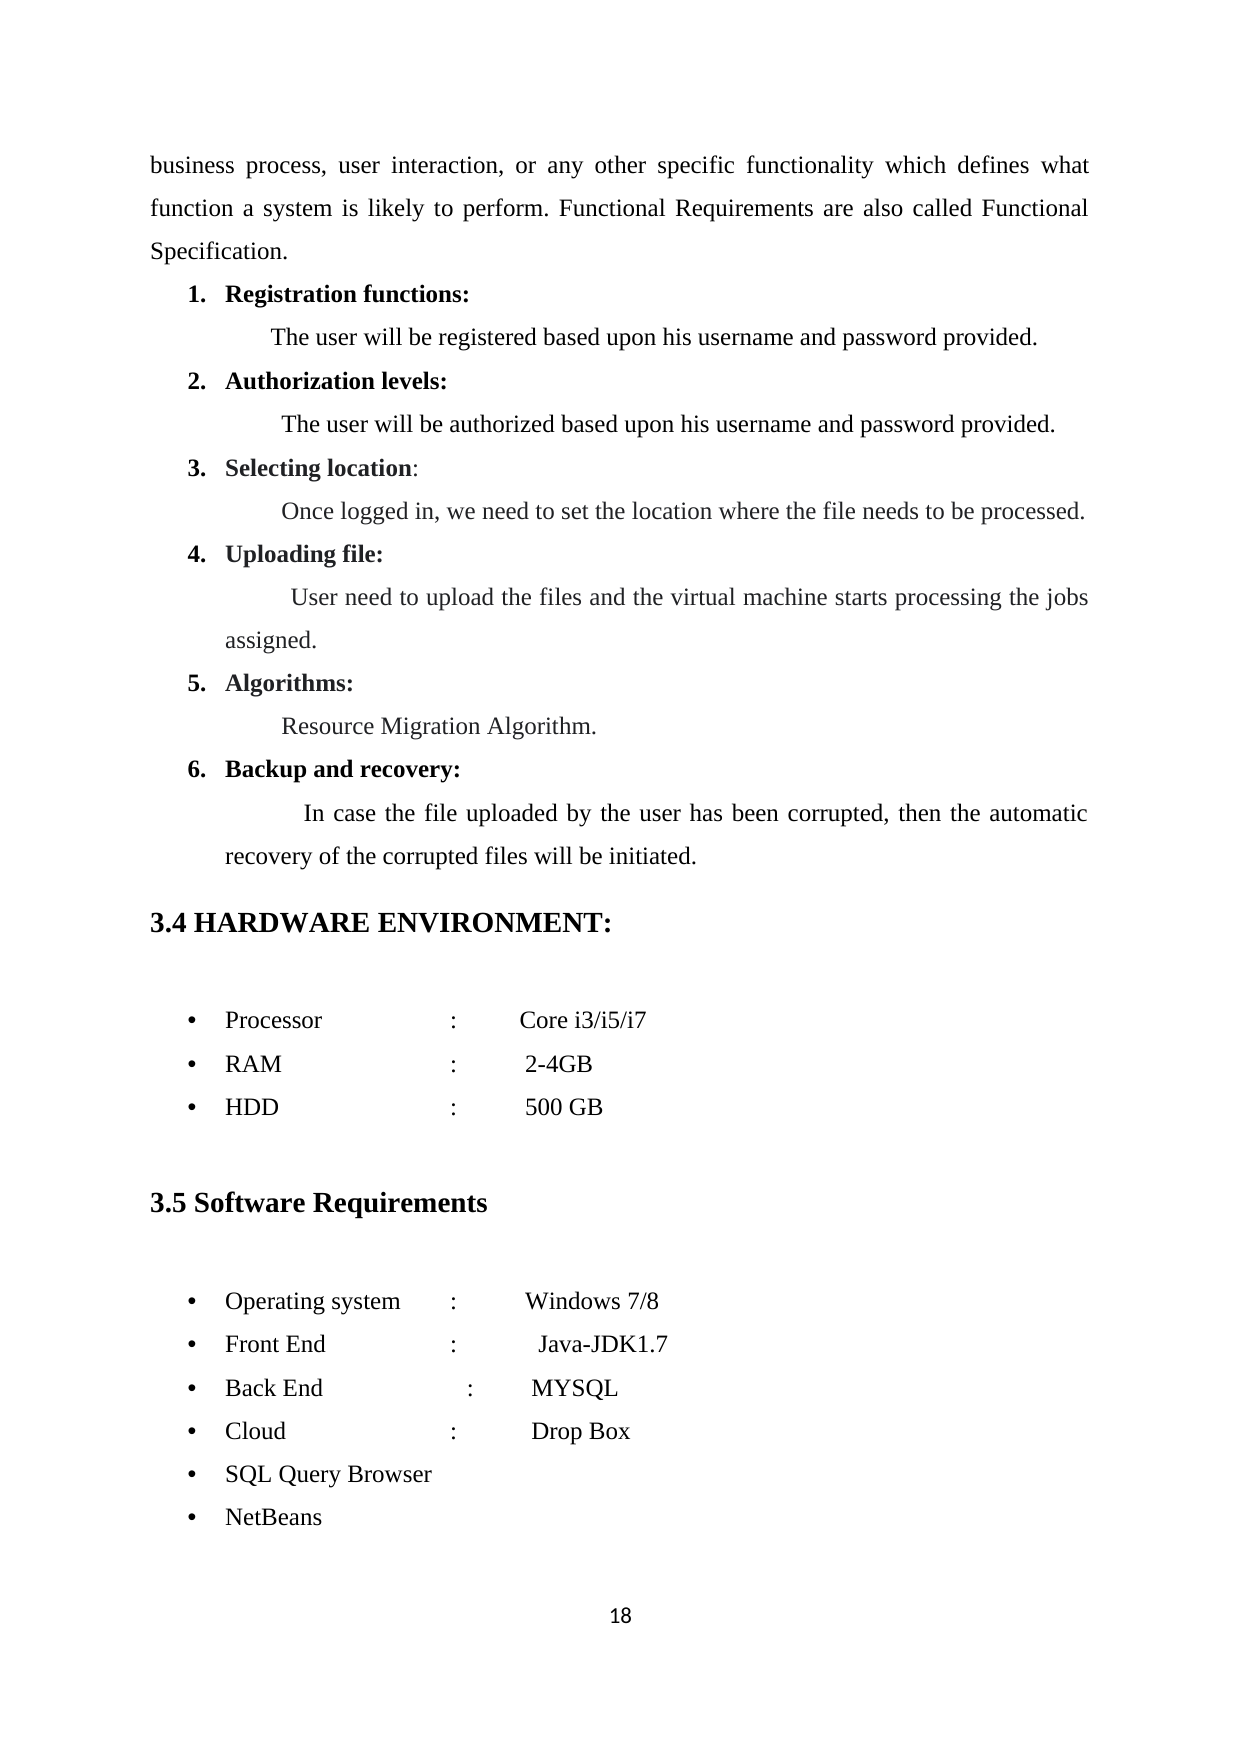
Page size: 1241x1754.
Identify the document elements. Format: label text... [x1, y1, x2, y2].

list The user will be registered based upon his username and password provided. [225, 322, 1090, 351]
list Cloud : Drop Box [187, 1416, 1090, 1444]
list Front End : Java-JDK1.7 [187, 1329, 1090, 1358]
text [150, 150, 1090, 265]
list User need to upload the files and the virtual machine starts processing the jobs assigned. [225, 582, 1090, 654]
text 3.5 Software Requirements [150, 1185, 1090, 1219]
list Uploading file: [187, 539, 1090, 568]
list Processor : Core i3/i5/i7 [187, 1005, 1090, 1034]
list Once logged in, we need to set the location where the file needs to be processed. [225, 496, 1090, 524]
list Operating system : Windows 7/8 [187, 1286, 1090, 1315]
list The user will be authorized based upon his username and password provided. [225, 409, 1090, 438]
list Back End : MYSQL [187, 1372, 1090, 1401]
list RAM : 2-4GB [187, 1049, 1090, 1077]
list Backup and recovery: [187, 754, 1090, 783]
list NetBeans [187, 1502, 1090, 1531]
list Registration functions: [187, 279, 1090, 308]
list SQL Query Browser [187, 1459, 1090, 1488]
list Resource Migration Algorithm. [225, 711, 1090, 740]
list HDD : 500 GB [187, 1092, 1090, 1121]
text 3.4 HARDWARE ENVIRONMENT: [150, 905, 1090, 938]
list Authorization levels: [187, 366, 1090, 395]
list Algorithms: [187, 668, 1090, 697]
list In case the file uploaded by the user has been corrupted, then the automatic recovery of the corrupted files will be initiated. [225, 798, 1090, 869]
list Selecting location: [187, 453, 1090, 481]
